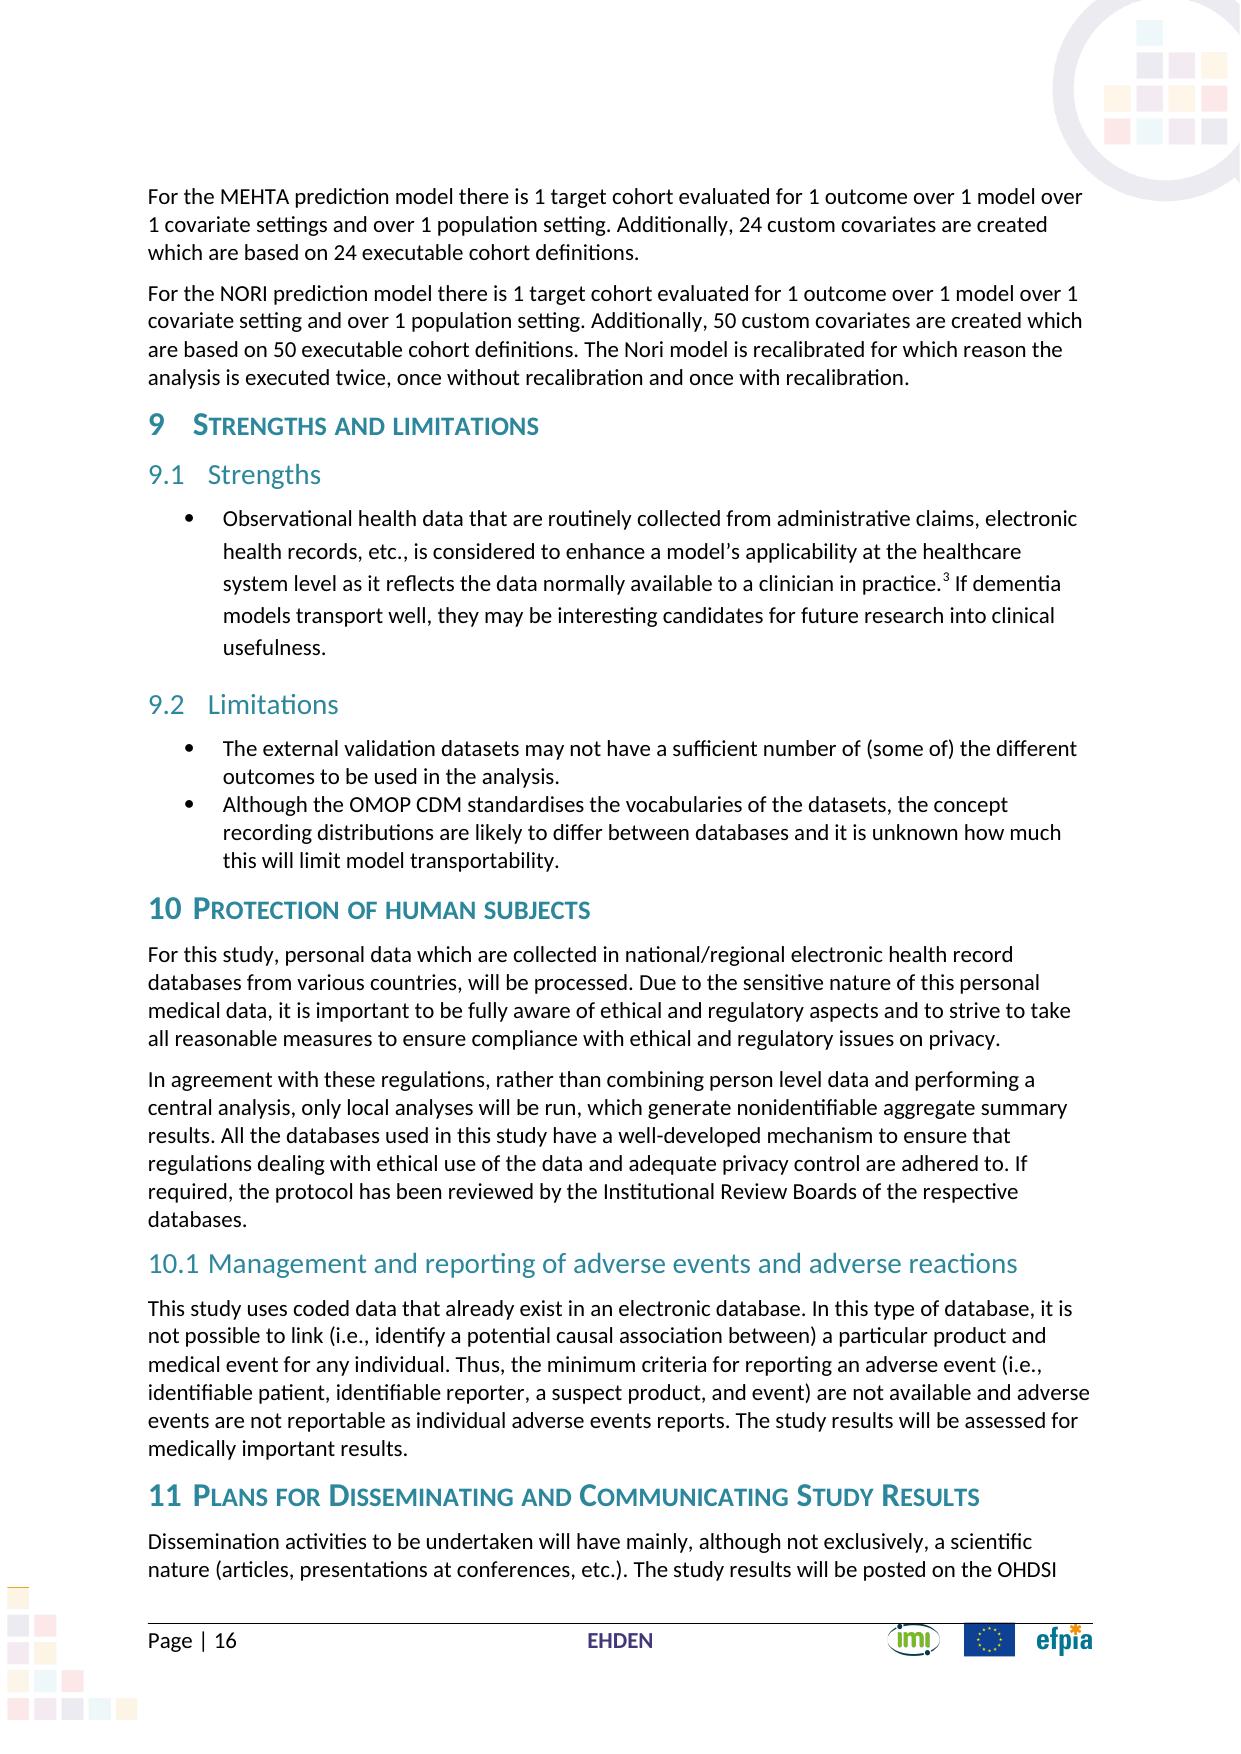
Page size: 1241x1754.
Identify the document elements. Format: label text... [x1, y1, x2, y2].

subtitle Limitations [148, 686, 1093, 722]
text In agreement with these regulations, rather than combining person level data and performing a central analysis, only local analyses will be run, which generate nonidentifiable aggregate summary results. All the databases used in this study have a well-developed mechanism to ensure that regulations dealing with ethical use of the data and adequate privacy control are adhered to. If required, the protocol has been reviewed by the Institutional Review Boards of the respective databases. [148, 1065, 1093, 1233]
text For the NORI prediction model there is 1 target cohort evaluated for 1 outcome over 1 model over 1 covariate setting and over 1 population setting. Additionally, 50 custom covariates are created which are based on 50 executable cohort definitions. The Nori model is recalibrated for which reason the analysis is executed twice, once without recalibration and once with recalibration. [148, 279, 1093, 391]
subtitle Strengths [148, 456, 1093, 492]
text For this study, personal data which are collected in national/regional electronic health record databases from various countries, will be processed. Due to the sensitive nature of this personal medical data, it is important to be fully aware of ethical and regulatory aspects and to strive to take all reasonable measures to ensure compliance with ethical and regulatory issues on privacy. [148, 940, 1093, 1052]
list The external validation datasets may not have a sufficient number of (some of) the different outcomes to be used in the analysis. [185, 734, 1093, 791]
list Although the OMOP CDM standardises the vocabularies of the datasets, the concept recording distributions are likely to differ between databases and it is unknown how much this will limit model transportability. [185, 791, 1093, 874]
picture [887, 1624, 941, 1656]
picture [1037, 1624, 1092, 1656]
subtitle Plans for Disseminating and Communicating Study Results [148, 1474, 1093, 1515]
subtitle Strengths and limitations [148, 403, 1093, 444]
text For the MEHTA prediction model there is 1 target cohort evaluated for 1 outcome over 1 model over 1 covariate settings and over 1 population setting. Additionally, 24 custom covariates are created which are based on 24 executable cohort definitions. [148, 182, 1093, 266]
subtitle Protection of human subjects [148, 887, 1093, 928]
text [148, 1527, 1093, 1583]
picture [961, 1624, 1018, 1657]
text This study uses coded data that already exist in an electronic database. In this type of database, it is not possible to link (i.e., identify a potential causal association between) a particular product and medical event for any individual. Thus, the minimum criteria for reporting an adverse event (i.e., identifiable patient, identifiable reporter, a suspect product, and event) are not available and adverse events are not reportable as individual adverse events reports. The study results will be assessed for medically important results. [148, 1294, 1093, 1462]
list Observational health data that are routinely collected from administrative claims, electronic health records, etc., is considered to enhance a model’s applicability at the healthcare system level as it reflects the data normally available to a clinician in practice.3 If dementia models transport well, they may be interesting candidates for future research into clinical usefulness. [185, 504, 1093, 661]
subtitle Management and reporting of adverse events and adverse reactions [148, 1246, 1093, 1281]
